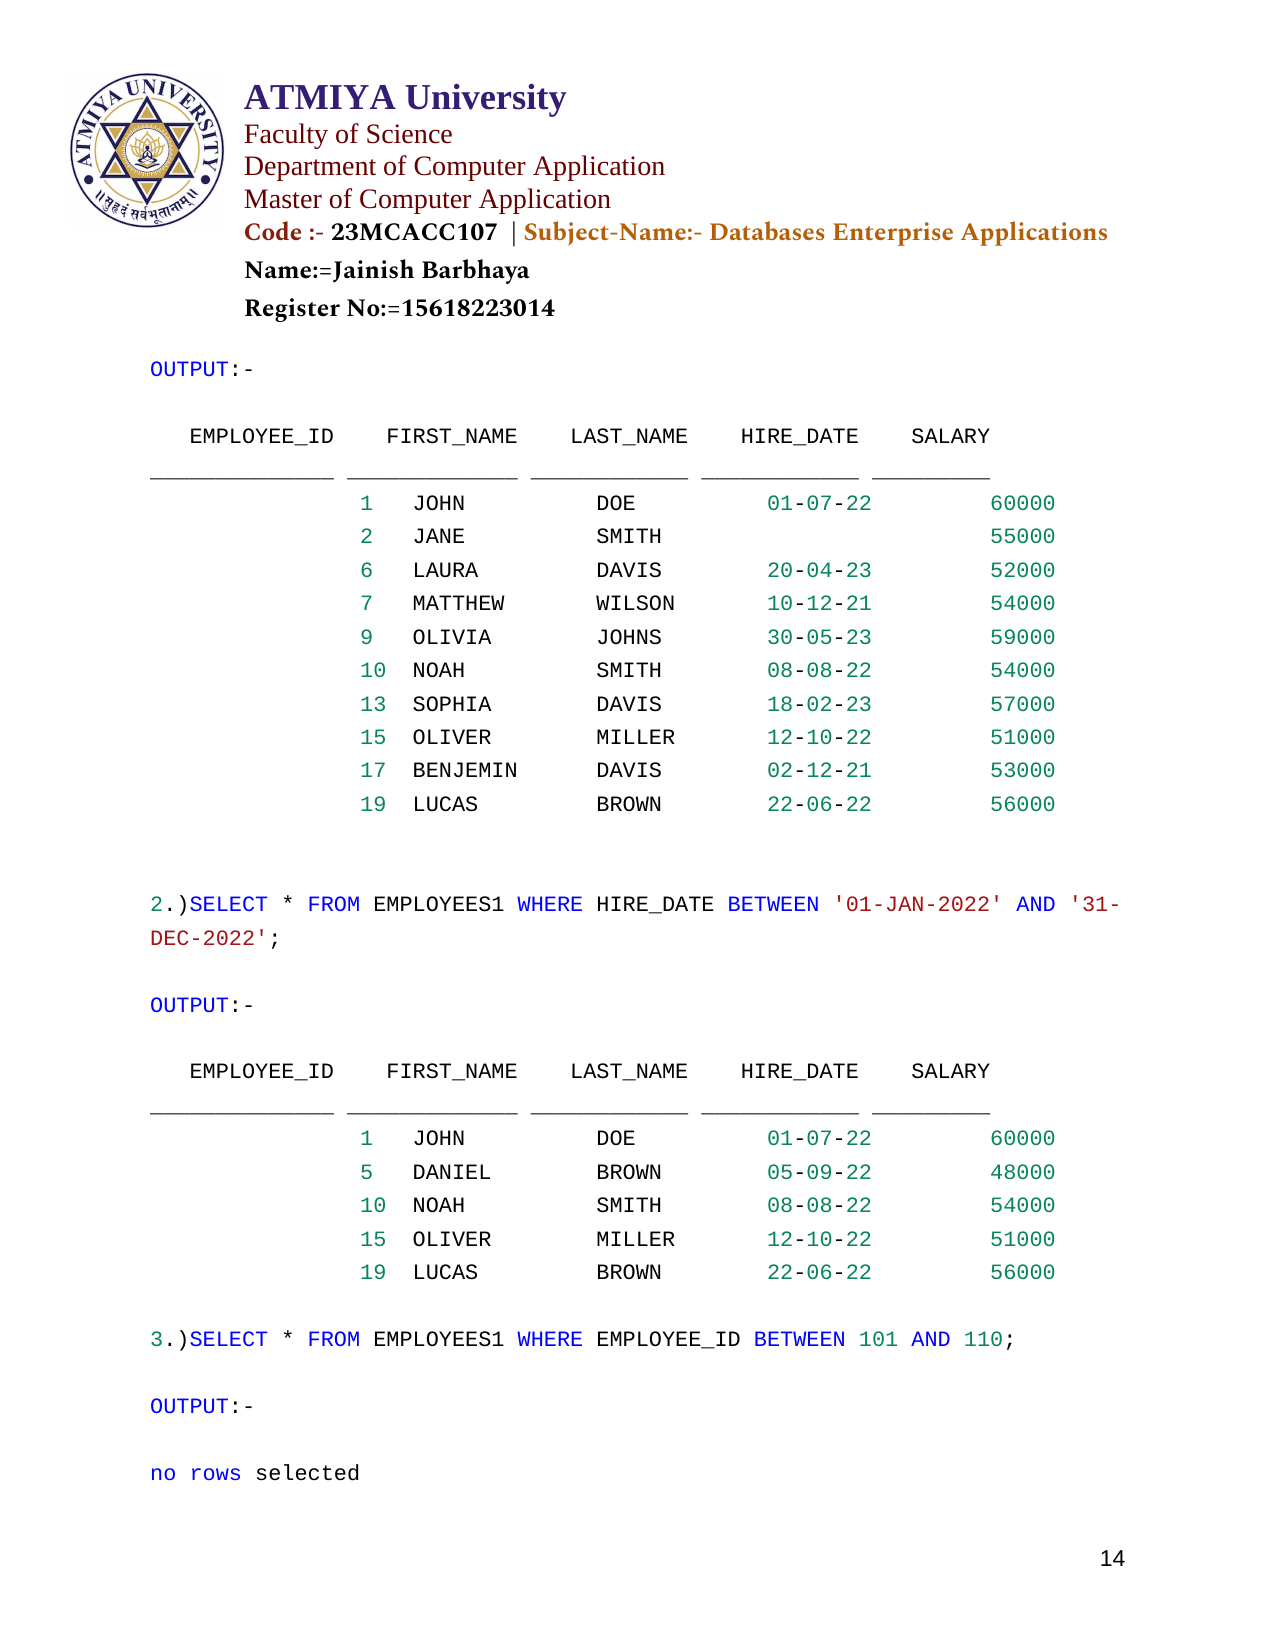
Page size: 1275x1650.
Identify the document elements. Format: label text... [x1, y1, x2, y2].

text 15 OLIVER MILLER 12-10-22 51000 [150, 726, 1125, 751]
text 13 SOPHIA DAVIS 18-02-23 57000 [150, 693, 1125, 718]
text 17 BENJEMIN DAVIS 02-12-21 53000 [150, 760, 1125, 784]
text no rows selected [150, 1462, 1125, 1487]
text 7 MATTHEW WILSON 10-12-21 54000 [150, 592, 1125, 617]
text ______________ _____________ ____________ ____________ _________ [150, 459, 1125, 483]
text 19 LUCAS BROWN 22-06-22 56000 [150, 793, 1125, 818]
text 5 DANIEL BROWN 05-09-22 48000 [150, 1161, 1125, 1186]
text 9 OLIVIA JOHNS 30-05-23 59000 [150, 626, 1125, 651]
picture [68, 71, 226, 229]
text 10 NOAH SMITH 08-08-22 54000 [150, 1194, 1125, 1219]
text EMPLOYEE_ID FIRST_NAME LAST_NAME HIRE_DATE SALARY [150, 1061, 1125, 1085]
text 1 JOHN DOE 01-07-22 60000 [150, 492, 1125, 517]
text 2 JANE SMITH 55000 [150, 526, 1125, 550]
text EMPLOYEE_ID FIRST_NAME LAST_NAME HIRE_DATE SALARY [150, 425, 1125, 450]
text 19 LUCAS BROWN 22-06-22 56000 [150, 1261, 1125, 1286]
text 6 LAURA DAVIS 20-04-23 52000 [150, 559, 1125, 584]
text 1 JOHN DOE 01-07-22 60000 [150, 1127, 1125, 1152]
text 10 NOAH SMITH 08-08-22 54000 [150, 659, 1125, 684]
text OUTPUT:- [150, 994, 1125, 1018]
text 3.)SELECT * FROM EMPLOYEES1 WHERE EMPLOYEE_ID BETWEEN 101 AND 110; [150, 1328, 1125, 1353]
text OUTPUT:- [150, 1395, 1125, 1420]
text 2.)SELECT * FROM EMPLOYEES1 WHERE HIRE_DATE BETWEEN '01-JAN-2022' AND '31-DEC-2022'; [150, 893, 1125, 952]
text 15 OLIVER MILLER 12-10-22 51000 [150, 1228, 1125, 1253]
text OUTPUT:- [150, 358, 1125, 383]
text ______________ _____________ ____________ ____________ _________ [150, 1094, 1125, 1119]
